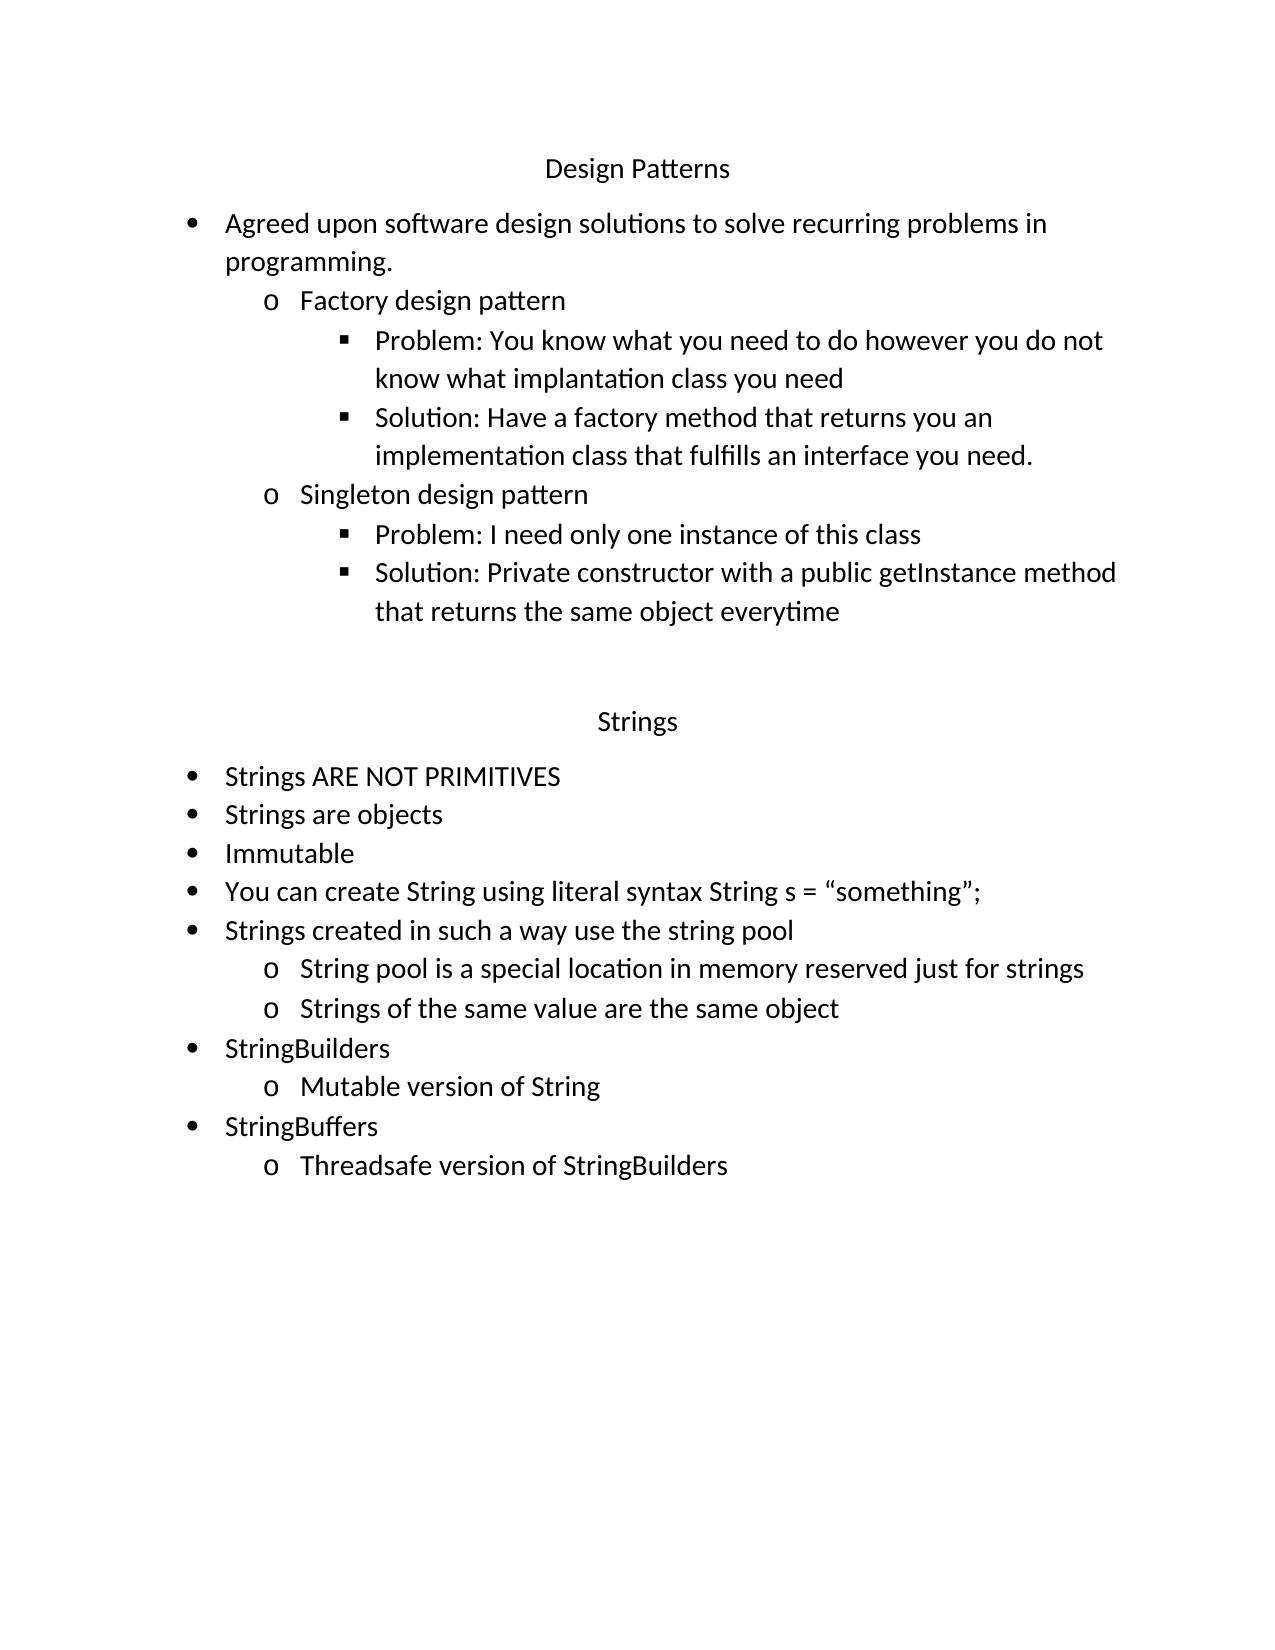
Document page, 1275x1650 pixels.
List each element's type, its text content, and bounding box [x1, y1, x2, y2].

list Solution: Private constructor with a public getInstance method that returns the same object everytime [337, 554, 1125, 628]
list Strings created in such a way use the string pool [187, 912, 1125, 947]
list Strings ARE NOT PRIMITIVES [187, 758, 1125, 793]
list Strings of the same value are the same object [262, 990, 1125, 1027]
list Factory design pattern [262, 282, 1125, 319]
text Design Patterns [150, 150, 1125, 186]
text Strings [150, 703, 1125, 738]
list Threadsafe version of StringBuilders [262, 1147, 1125, 1184]
list StringBuffers [187, 1108, 1125, 1144]
list You can create String using literal syntax String s = “something”; [187, 873, 1125, 909]
list Singleton design pattern [262, 476, 1125, 513]
list Mutable version of String [262, 1068, 1125, 1106]
list Immutable [187, 835, 1125, 870]
list Problem: I need only one instance of this class [337, 516, 1125, 551]
list StringBuilders [187, 1030, 1125, 1066]
list Solution: Have a factory method that returns you an implementation class that fulfills an interface you need. [337, 399, 1125, 473]
list Problem: You know what you need to do however you do not know what implantation class you need [337, 322, 1125, 396]
list Agreed upon software design solutions to solve recurring problems in programming. [187, 205, 1125, 279]
list String pool is a special location in memory reserved just for strings [262, 950, 1125, 987]
list Strings are objects [187, 796, 1125, 832]
